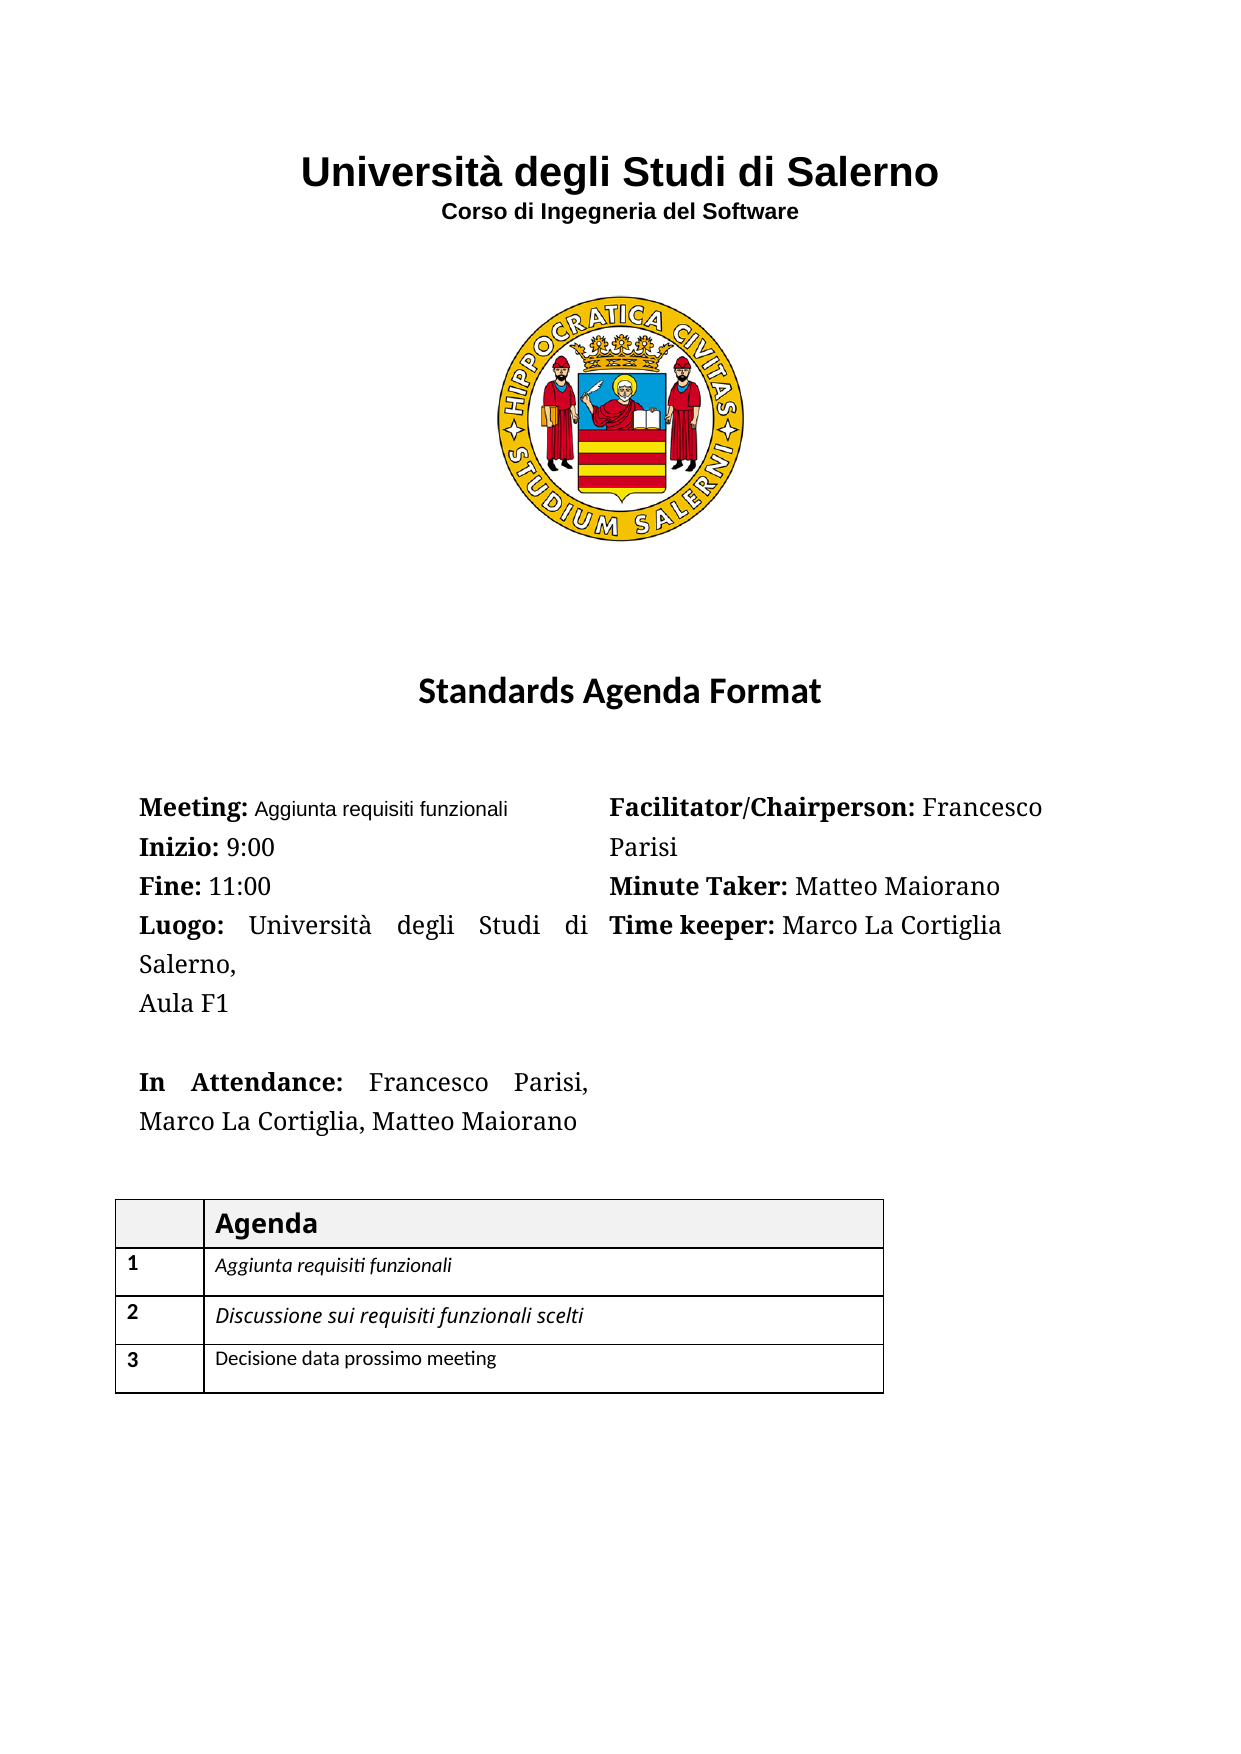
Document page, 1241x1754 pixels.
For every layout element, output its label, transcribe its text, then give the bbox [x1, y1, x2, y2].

table_cell Discussione sui requisiti funzionali scelti [205, 1297, 883, 1344]
table_header Meeting: Aggiunta requisiti funzionali Inizio: 9:00 Fine: 11:00 Luogo: Università degli Studi di Salerno, Aula F1 In Attendance: Francesco Parisi, Marco La Cortiglia, Matteo Maiorano [129, 780, 599, 1152]
table_cell 1 [116, 1249, 203, 1295]
table_cell 3 [116, 1345, 203, 1392]
table_header Agenda [205, 1200, 883, 1247]
text Standards Agenda Format [118, 667, 1122, 712]
table_cell Aggiunta requisiti funzionali [205, 1249, 883, 1295]
text Università degli Studi di Salerno Corso di Ingegneria del Software [118, 148, 1122, 224]
table_cell Decisione data prossimo meeting [205, 1345, 883, 1392]
table_header Facilitator/Chairperson: Francesco Parisi Minute Taker: Matteo Maiorano Time keeper: Marco La Cortiglia [599, 780, 1069, 1152]
table_cell 2 [116, 1297, 203, 1344]
table_header [116, 1200, 203, 1247]
picture [492, 289, 749, 546]
